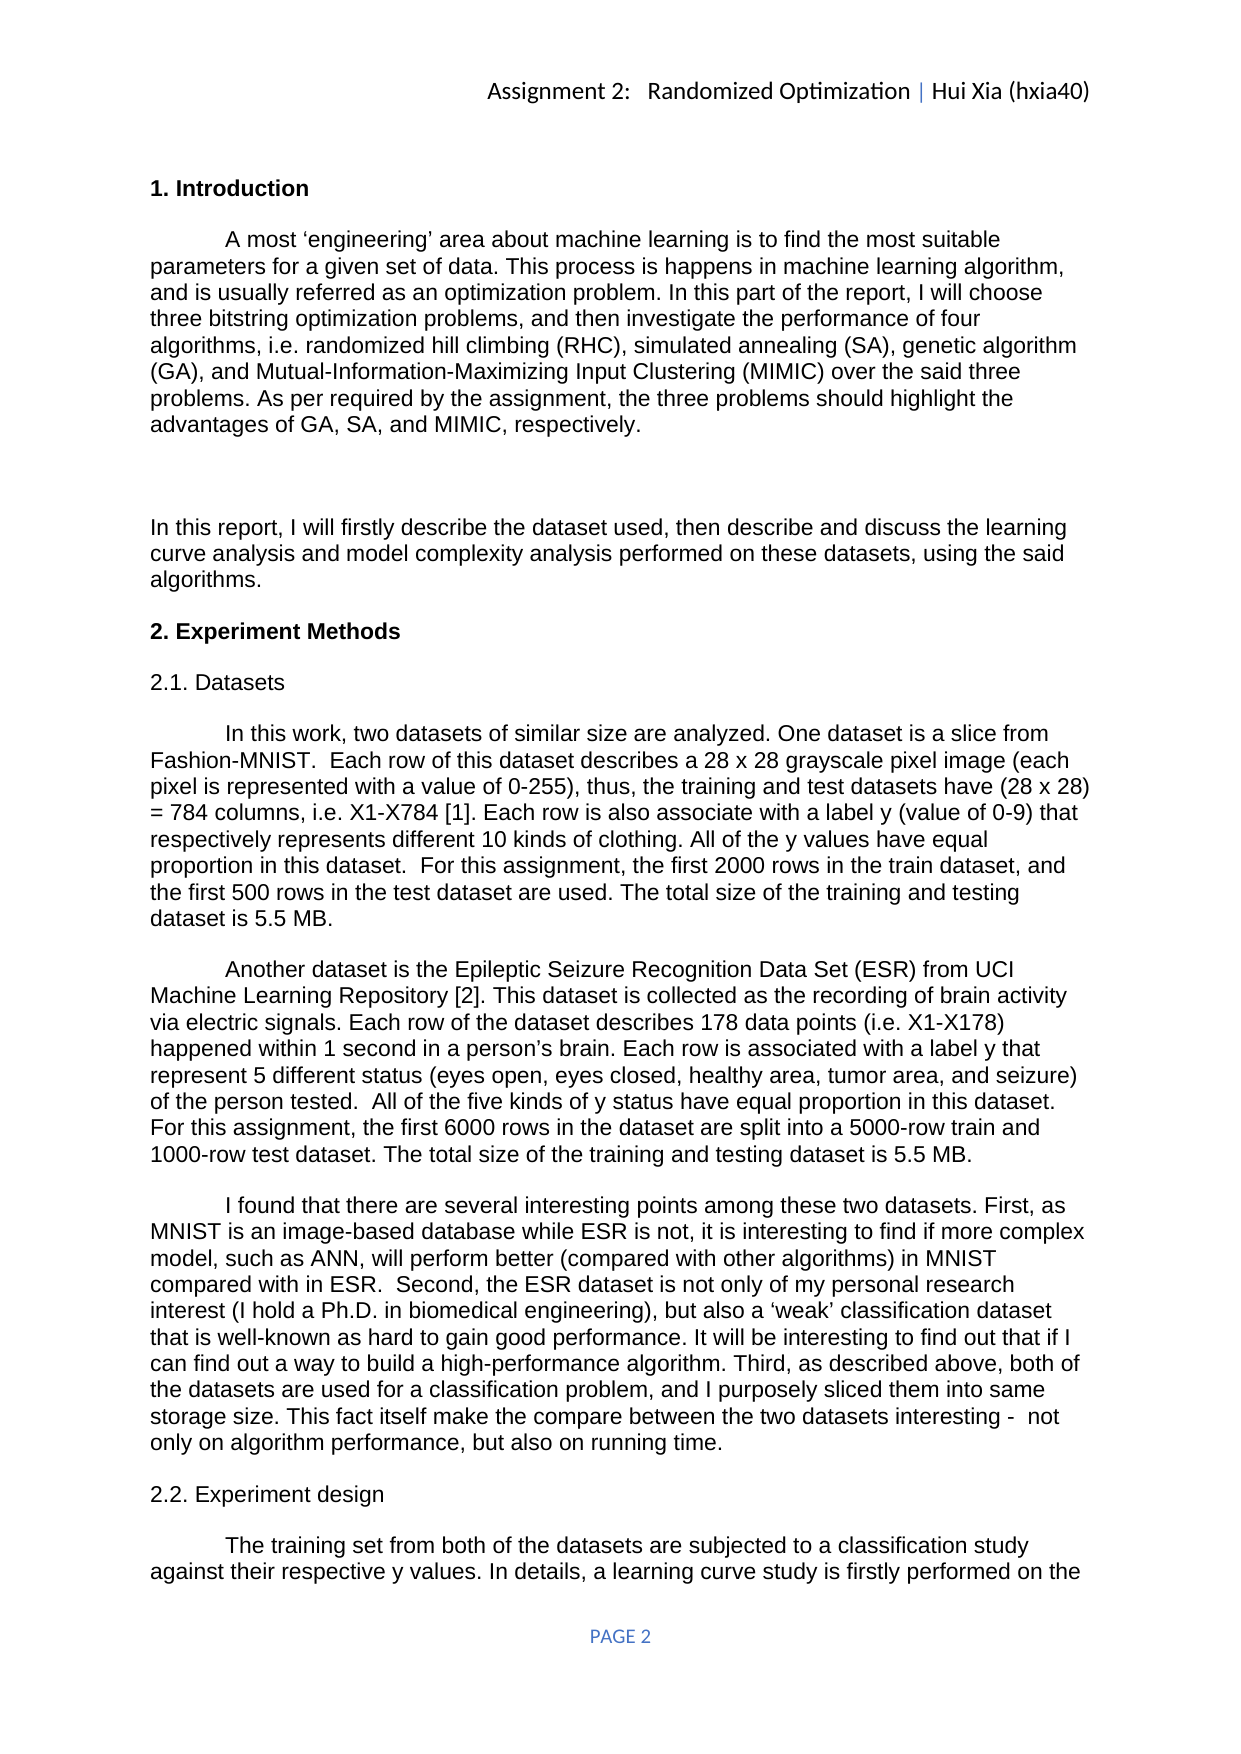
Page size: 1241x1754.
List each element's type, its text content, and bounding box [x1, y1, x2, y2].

text 2.2. Experiment design [150, 1481, 1090, 1507]
text 2. Experiment Methods [150, 618, 1090, 644]
text 2.1. Datasets [150, 669, 1090, 695]
text I found that there are several interesting points among these two datasets. First, as MNIST is an image-based database while ESR is not, it is interesting to find if more complex model, such as ANN, will perform better (compared with other algorithms) in MNIST compared with in ESR. Second, the ESR dataset is not only of my personal research interest (I hold a Ph.D. in biomedical engineering), but also a ‘weak’ classification dataset that is well-known as hard to gain good performance. It will be interesting to find out that if I can find out a way to build a high-performance algorithm. Third, as described above, both of the datasets are used for a classification problem, and I purposely sliced them into same storage size. This fact itself make the compare between the two datasets interesting - not only on algorithm performance, but also on running time. [150, 1192, 1090, 1456]
text A most ‘engineering’ area about machine learning is to find the most suitable parameters for a given set of data. This process is happens in machine learning algorithm, and is usually referred as an optimization problem. In this part of the report, I will choose three bitstring optimization problems, and then investigate the performance of four algorithms, i.e. randomized hill climbing (RHC), simulated annealing (SA), genetic algorithm (GA), and Mutual-Information-Maximizing Input Clustering (MIMIC) over the said three problems. As per required by the assignment, the three problems should highlight the advantages of GA, SA, and MIMIC, respectively. [150, 226, 1090, 437]
text 1. Introduction [150, 175, 1090, 201]
text Another dataset is the Epileptic Seizure Recognition Data Set (ESR) from UCI Machine Learning Repository [2]. This dataset is collected as the recording of brain activity via electric signals. Each row of the dataset describes 178 data points (i.e. X1-X178) happened within 1 second in a person’s brain. Each row is associated with a label y that represent 5 different status (eyes open, eyes closed, healthy area, tumor area, and seizure) of the person tested. All of the five kinds of y status have equal proportion in this dataset. For this assignment, the first 6000 rows in the dataset are split into a 5000-row train and 1000-row test dataset. The total size of the training and testing dataset is 5.5 MB. [150, 956, 1090, 1167]
text In this work, two datasets of similar size are analyzed. One dataset is a slice from Fashion-MNIST. Each row of this dataset describes a 28 x 28 grayscale pixel image (each pixel is represented with a value of 0-255), thus, the training and test datasets have (28 x 28) = 784 columns, i.e. X1-X784 [1]. Each row is also associate with a label y (value of 0-9) that respectively represents different 10 kinds of clothing. All of the y values have equal proportion in this dataset. For this assignment, the first 2000 rows in the train dataset, and the first 500 rows in the test dataset are used. The total size of the training and testing dataset is 5.5 MB. [150, 720, 1090, 931]
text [150, 1532, 1090, 1584]
text In this report, I will firstly describe the dataset used, then describe and discuss the learning curve analysis and model complexity analysis performed on these datasets, using the said algorithms. [150, 513, 1090, 593]
